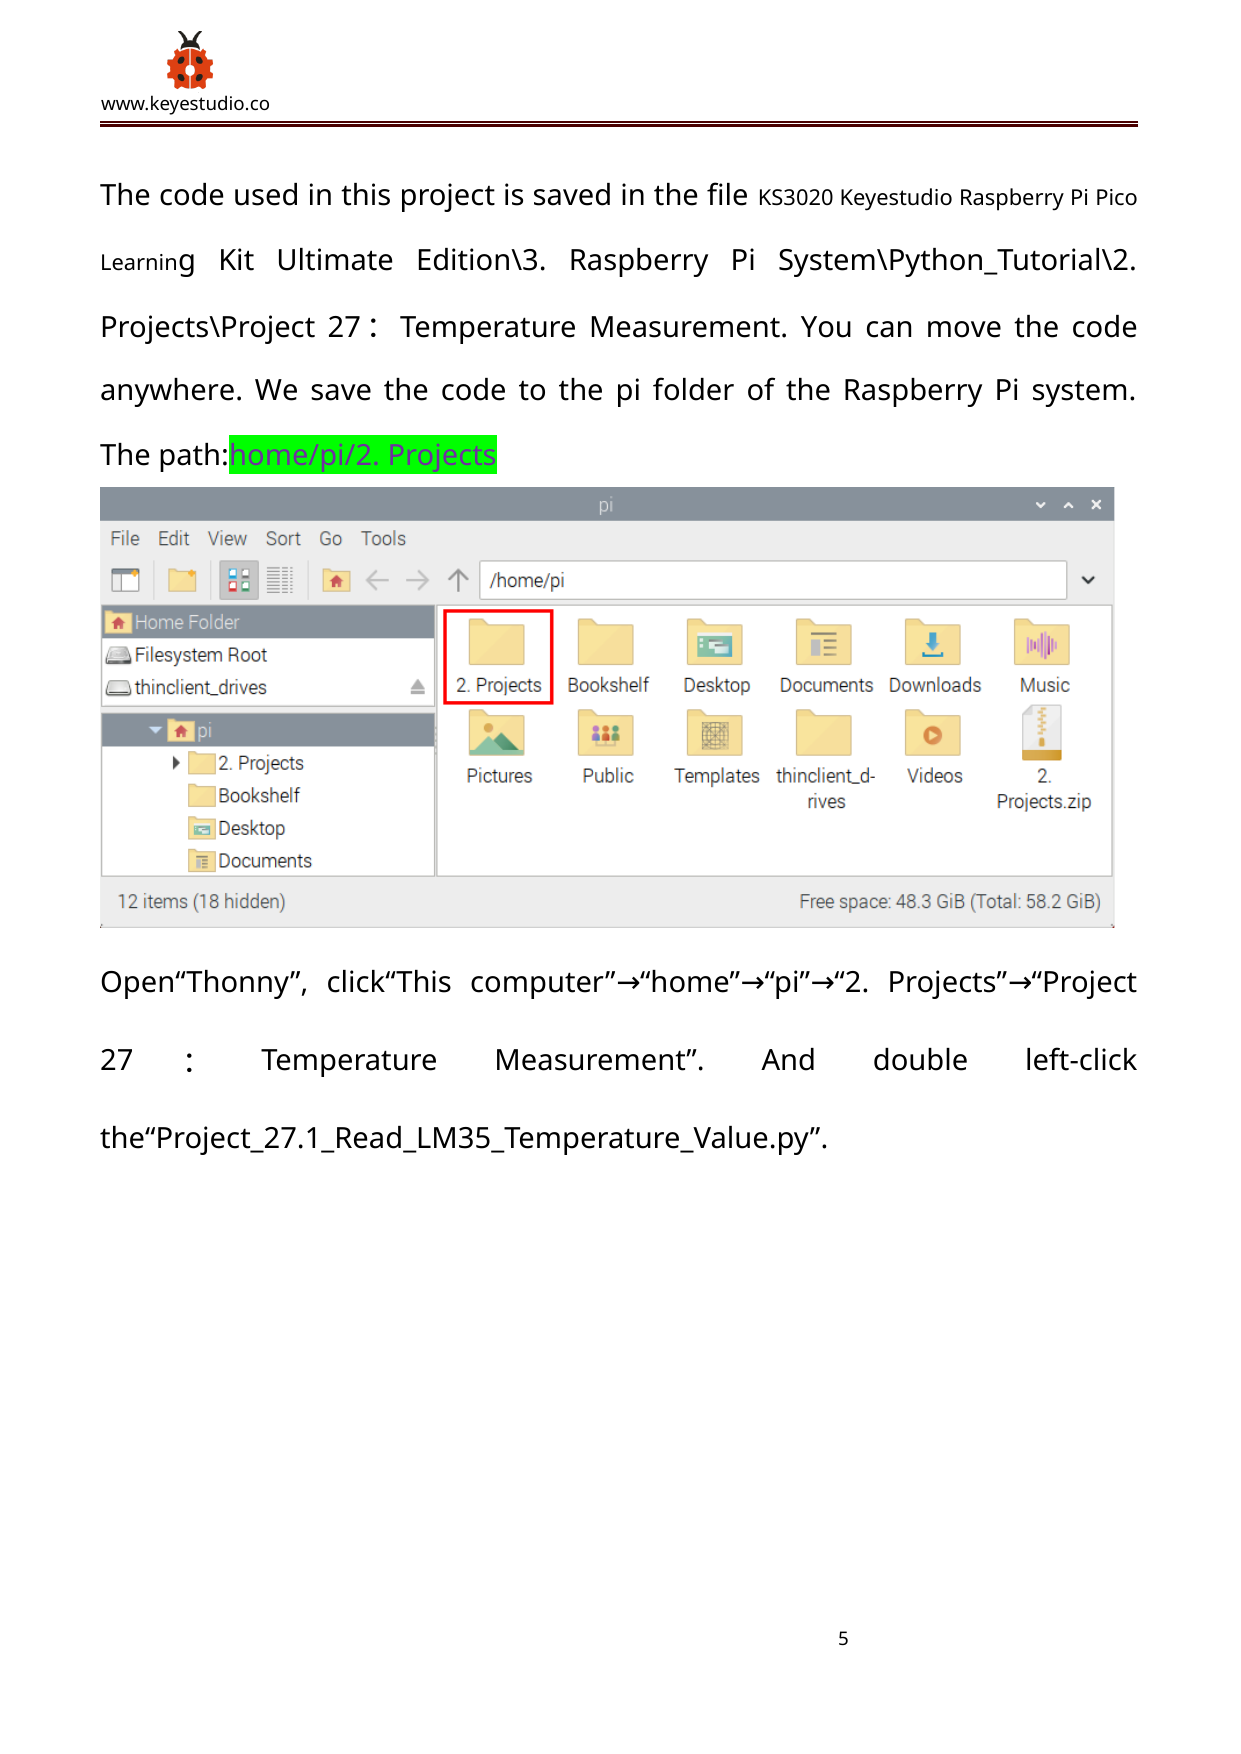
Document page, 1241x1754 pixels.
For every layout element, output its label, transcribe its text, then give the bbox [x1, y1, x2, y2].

picture [100, 487, 1115, 928]
text Open“Thonny”, click“This computer”→“home”→“pi”→“2. Projects”→“Project 27：Temperature Measurement”. And double left-click the“Project_27.1_Read_LM35_Temperature_Value.py”. [100, 949, 1138, 1170]
picture [155, 31, 231, 93]
text The code used in this project is saved in the file KS3020 Keyestudio Raspberry Pi Pico Learning Kit Ultimate Edition\3. Raspberry Pi System\Python_Tutorial\2. Projects\Project 27：Temperature Measurement. You can move the code anywhere. We save the code to the pi folder of the Raspberry Pi system. The path:home/pi/2. Projects [100, 162, 1138, 487]
